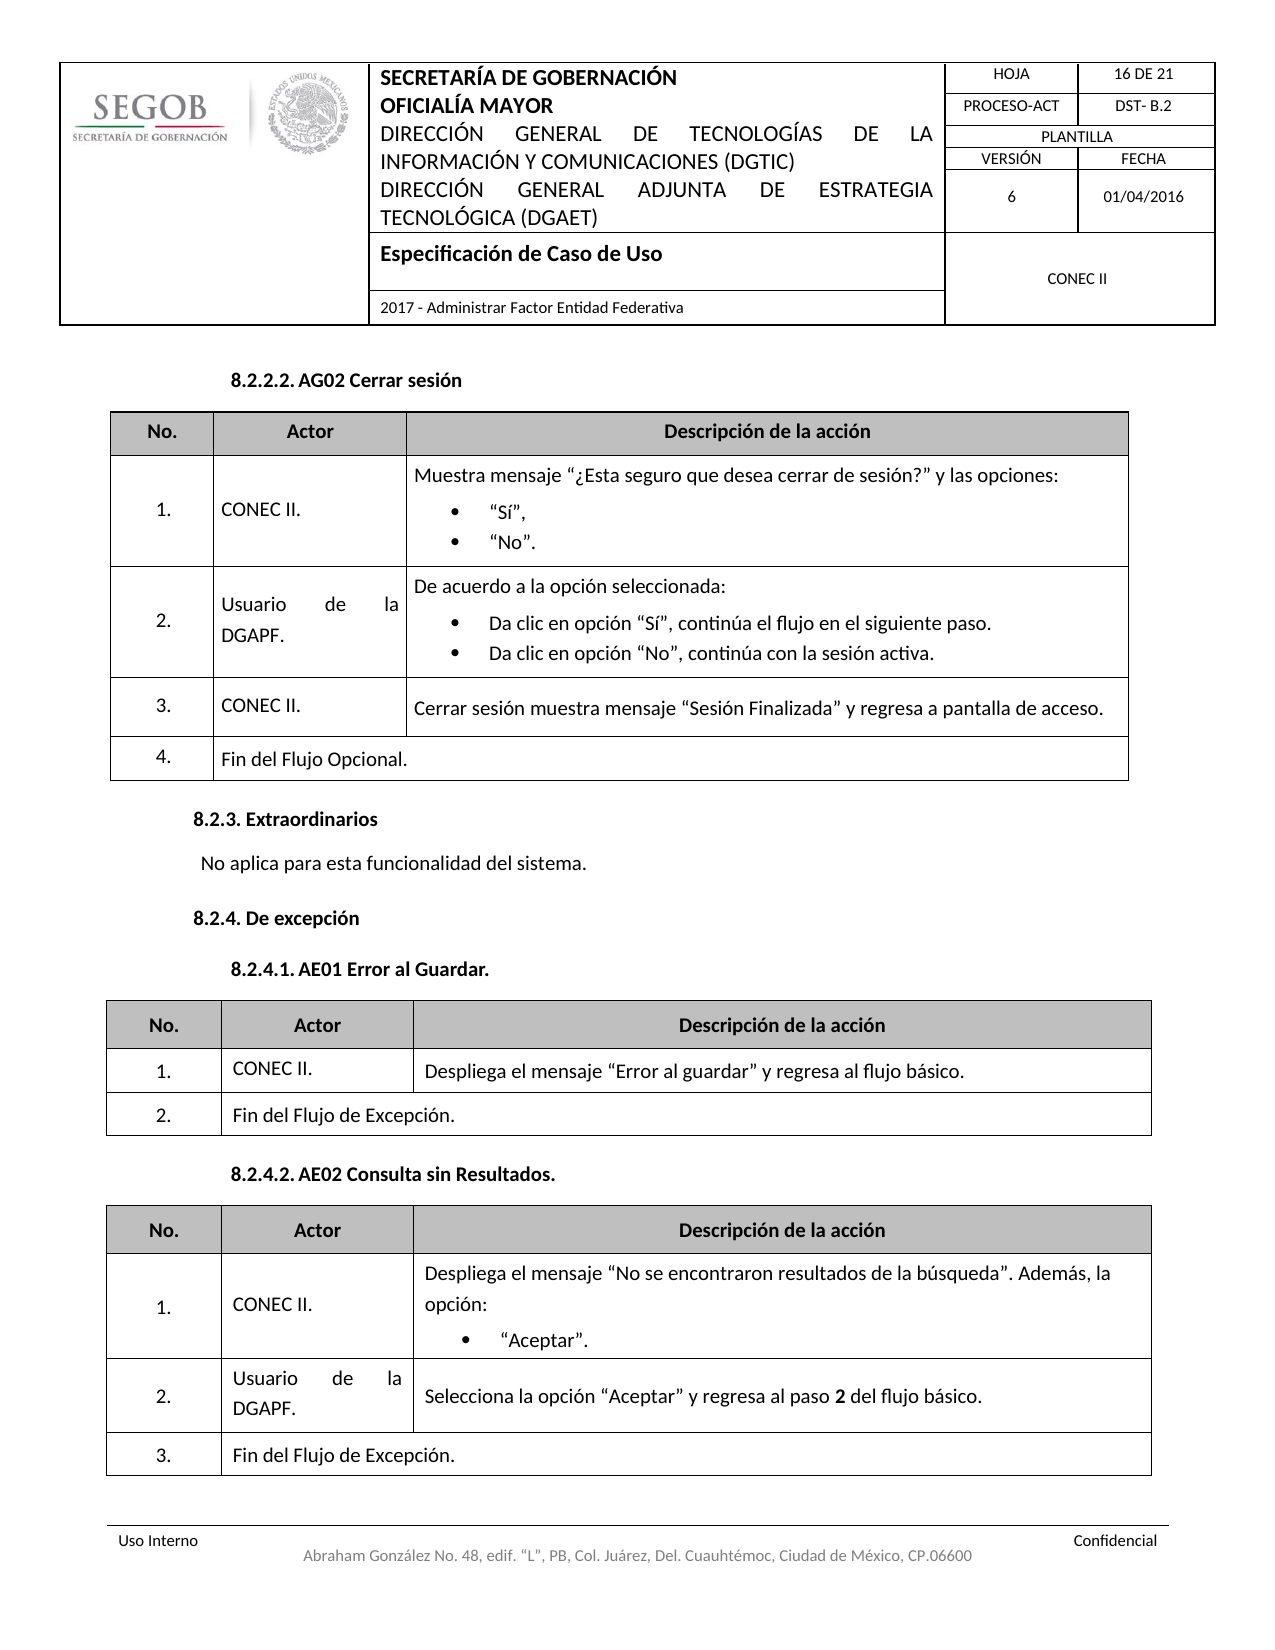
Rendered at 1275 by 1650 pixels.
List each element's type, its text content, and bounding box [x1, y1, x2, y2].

list AE02 Consulta sin Resultados. [231, 1161, 1157, 1186]
table_cell CONEC II. [222, 1254, 413, 1358]
table_cell CONEC II. [214, 678, 406, 736]
table_cell Fin del Flujo de Excepción. [222, 1093, 1151, 1135]
table_cell [107, 1359, 221, 1432]
table_cell Despliega el mensaje “No se encontraron resultados de la búsqueda”. Además, la opción: “Aceptar”. [414, 1254, 1151, 1358]
table_header Actor [214, 413, 406, 455]
table_header Descripción de la acción [407, 413, 1128, 455]
list AG02 Cerrar sesión [231, 367, 1157, 393]
table_header Actor [222, 1206, 413, 1253]
table_cell [111, 737, 213, 780]
table_cell Usuario de la DGAPF. [222, 1359, 413, 1432]
table_header No. [107, 1001, 221, 1048]
table_header Descripción de la acción [414, 1001, 1151, 1048]
table_cell [111, 567, 213, 677]
table_cell Fin del Flujo de Excepción. [222, 1433, 1151, 1475]
table_cell Usuario de la DGAPF. [214, 567, 406, 677]
table_cell [111, 456, 213, 566]
table_cell [107, 1049, 221, 1092]
table_cell Despliega el mensaje “Error al guardar” y regresa al flujo básico. [414, 1049, 1151, 1092]
list AE01 Error al Guardar. [231, 956, 1157, 981]
table_cell Muestra mensaje “¿Esta seguro que desea cerrar de sesión?” y las opciones: “Sí”, “No”. [407, 456, 1128, 566]
picture [72, 71, 353, 175]
text No aplica para esta funcionalidad del sistema. [201, 850, 1157, 875]
table_cell Selecciona la opción “Aceptar” y regresa al paso 2 del flujo básico. [414, 1359, 1151, 1432]
table_header Descripción de la acción [414, 1206, 1151, 1253]
table_cell [107, 1093, 221, 1135]
table_cell Fin del Flujo Opcional. [214, 737, 1128, 780]
table_cell [107, 1433, 221, 1475]
list Extraordinarios [193, 806, 1157, 831]
table_header No. [107, 1206, 221, 1253]
table_cell De acuerdo a la opción seleccionada: Da clic en opción “Sí”, continúa el flujo en el siguiente paso. Da clic en opción “No”, continúa con la sesión activa. [407, 567, 1128, 677]
table_cell [107, 1254, 221, 1358]
table_header No. [111, 413, 213, 455]
table_cell [111, 678, 213, 736]
table_cell Cerrar sesión muestra mensaje “Sesión Finalizada” y regresa a pantalla de acceso. [407, 678, 1128, 736]
table_header Actor [222, 1001, 413, 1048]
list De excepción [193, 905, 1157, 931]
table_cell CONEC II. [214, 456, 406, 566]
table_cell CONEC II. [222, 1049, 413, 1092]
